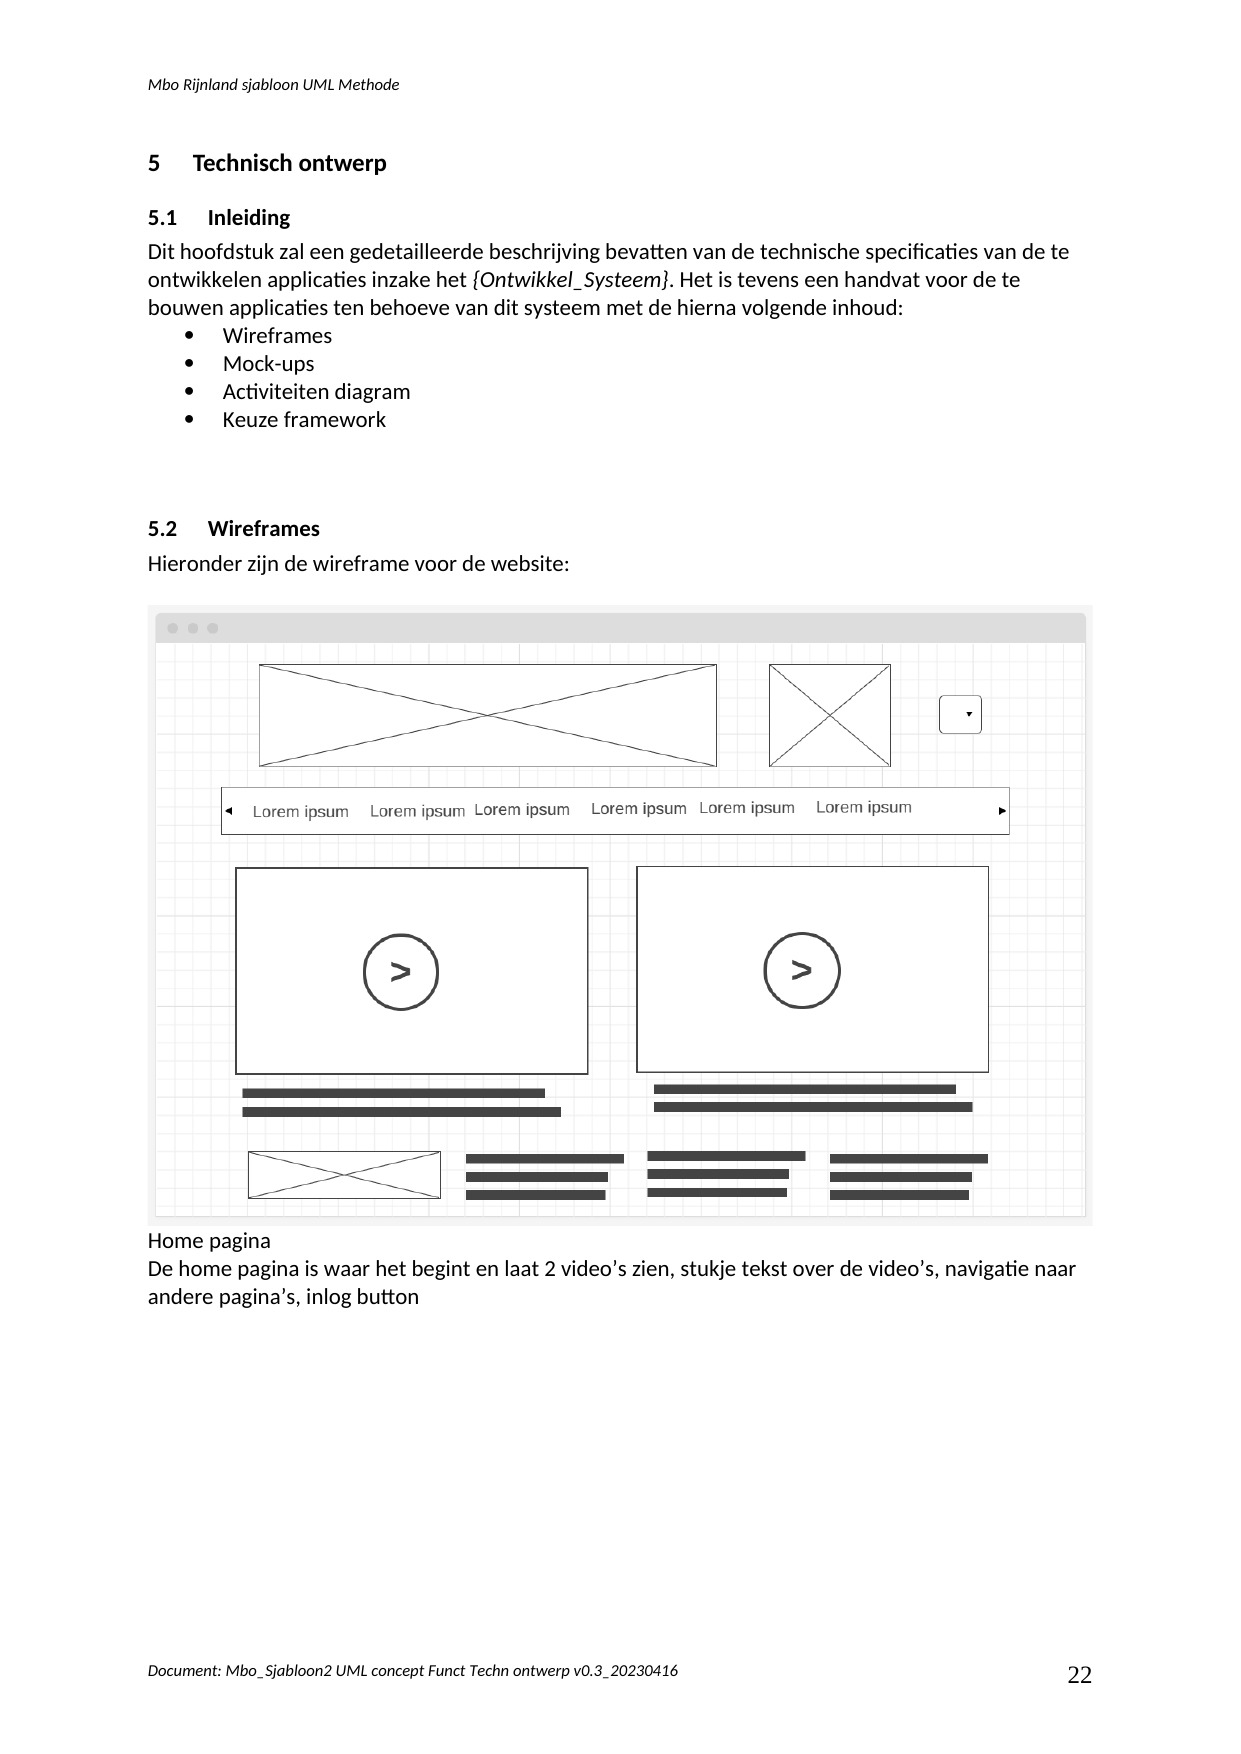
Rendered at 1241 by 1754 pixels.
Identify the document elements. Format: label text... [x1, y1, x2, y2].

picture [147, 605, 1093, 1226]
text De home pagina is waar het begint en laat 2 video’s zien, stukje tekst over de video’s, navigatie naar andere pagina’s, inlog button [148, 1254, 1093, 1310]
text Hieronder zijn de wireframe voor de website: [148, 549, 1093, 577]
text Dit hoofdstuk zal een gedetailleerde beschrijving bevatten van de technische specificaties van de te ontwikkelen applicaties inzake het {Ontwikkel_Systeem}. Het is tevens een handvat voor de te bouwen applicaties ten behoeve van dit systeem met de hierna volgende inhoud: [148, 237, 1093, 321]
text Home pagina [148, 1226, 1093, 1254]
subtitle Inleiding [148, 203, 1093, 231]
subtitle Wireframes [148, 514, 1093, 543]
subtitle Technisch ontwerp [148, 148, 1093, 178]
list Activiteiten diagram [185, 377, 1093, 406]
list Mock-ups [185, 349, 1093, 377]
list Wireframes [185, 321, 1093, 349]
list Keuze framework [185, 406, 1093, 433]
